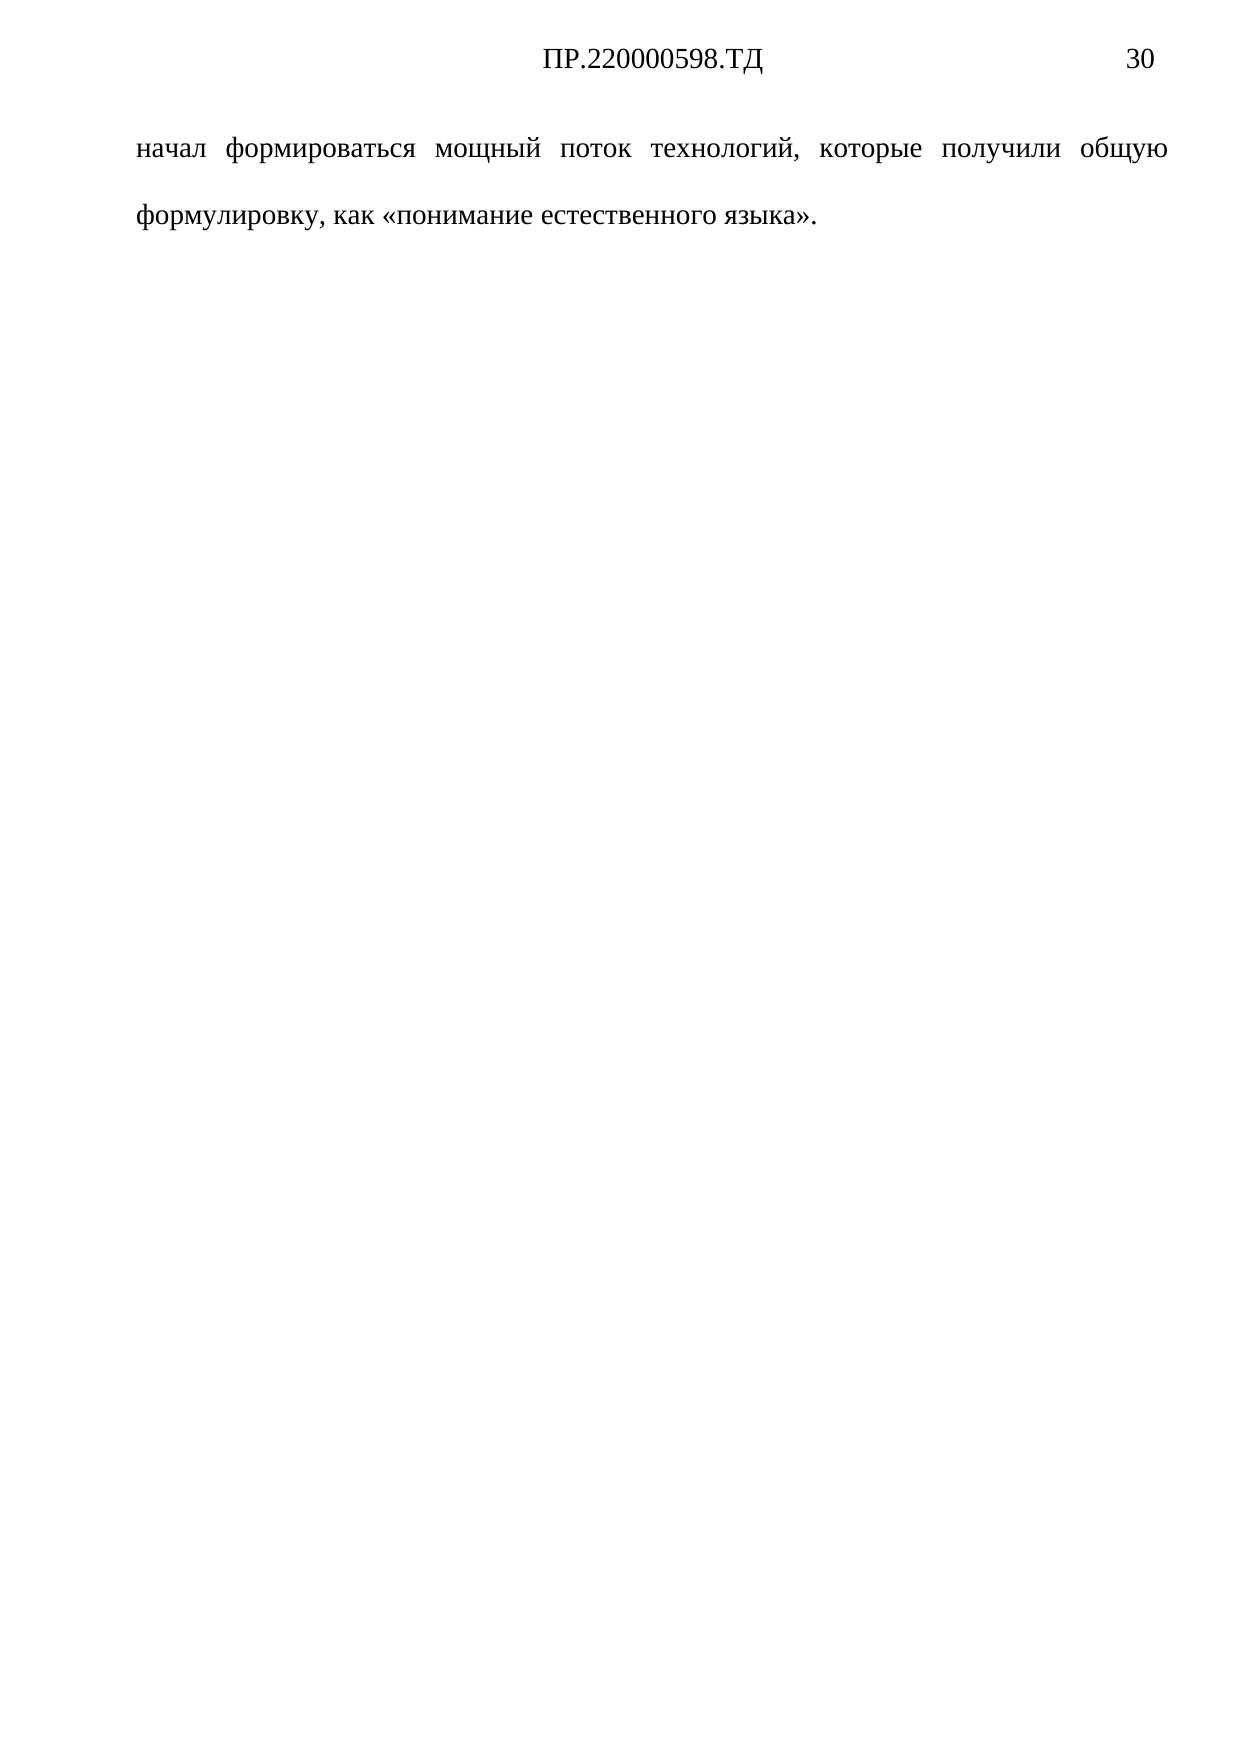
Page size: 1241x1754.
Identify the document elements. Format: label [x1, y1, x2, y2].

text [136, 130, 1169, 231]
